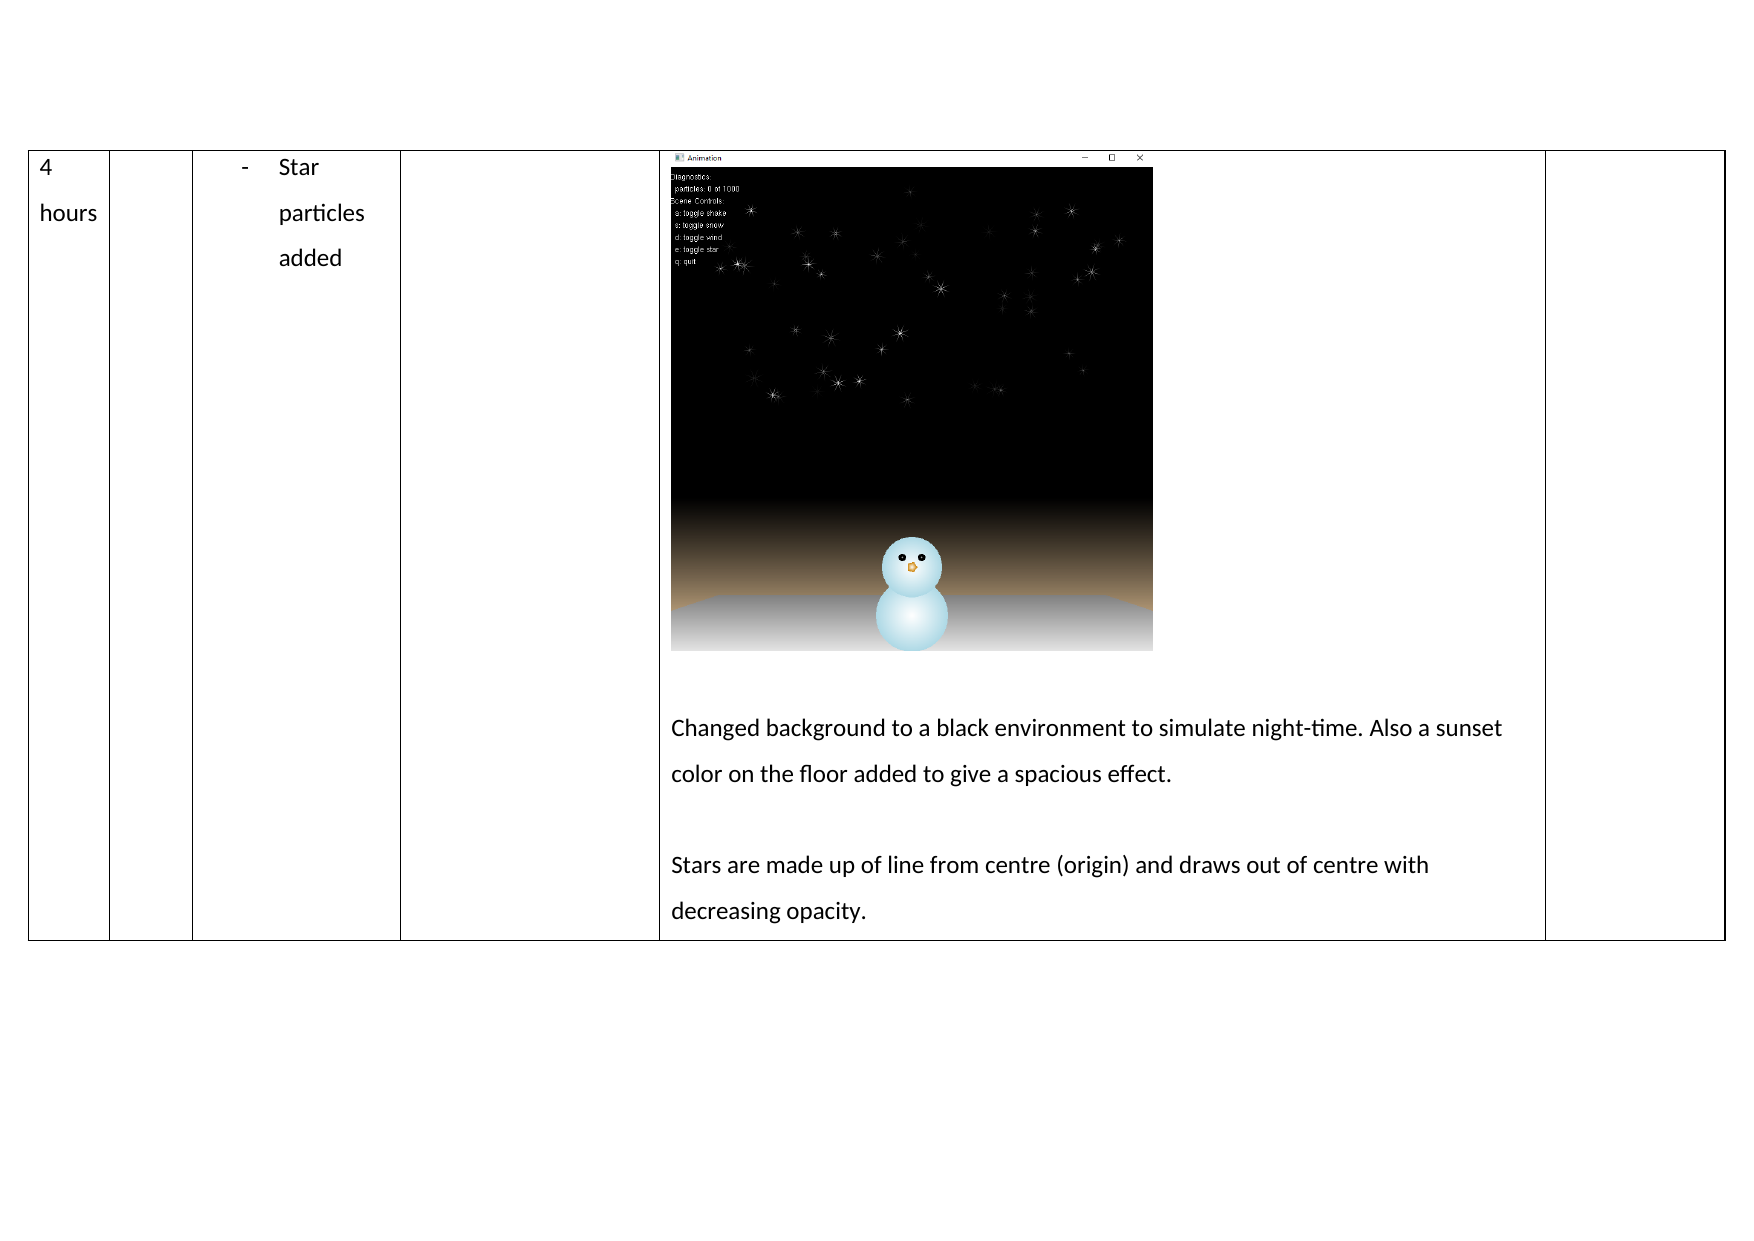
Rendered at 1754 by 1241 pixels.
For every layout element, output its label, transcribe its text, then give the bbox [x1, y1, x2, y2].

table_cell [660, 151, 1545, 940]
picture [671, 151, 1153, 651]
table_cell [193, 151, 400, 940]
table_cell [110, 151, 192, 940]
table_cell [1546, 151, 1724, 940]
table_cell [401, 151, 659, 940]
table_cell 4 hours [29, 151, 109, 940]
